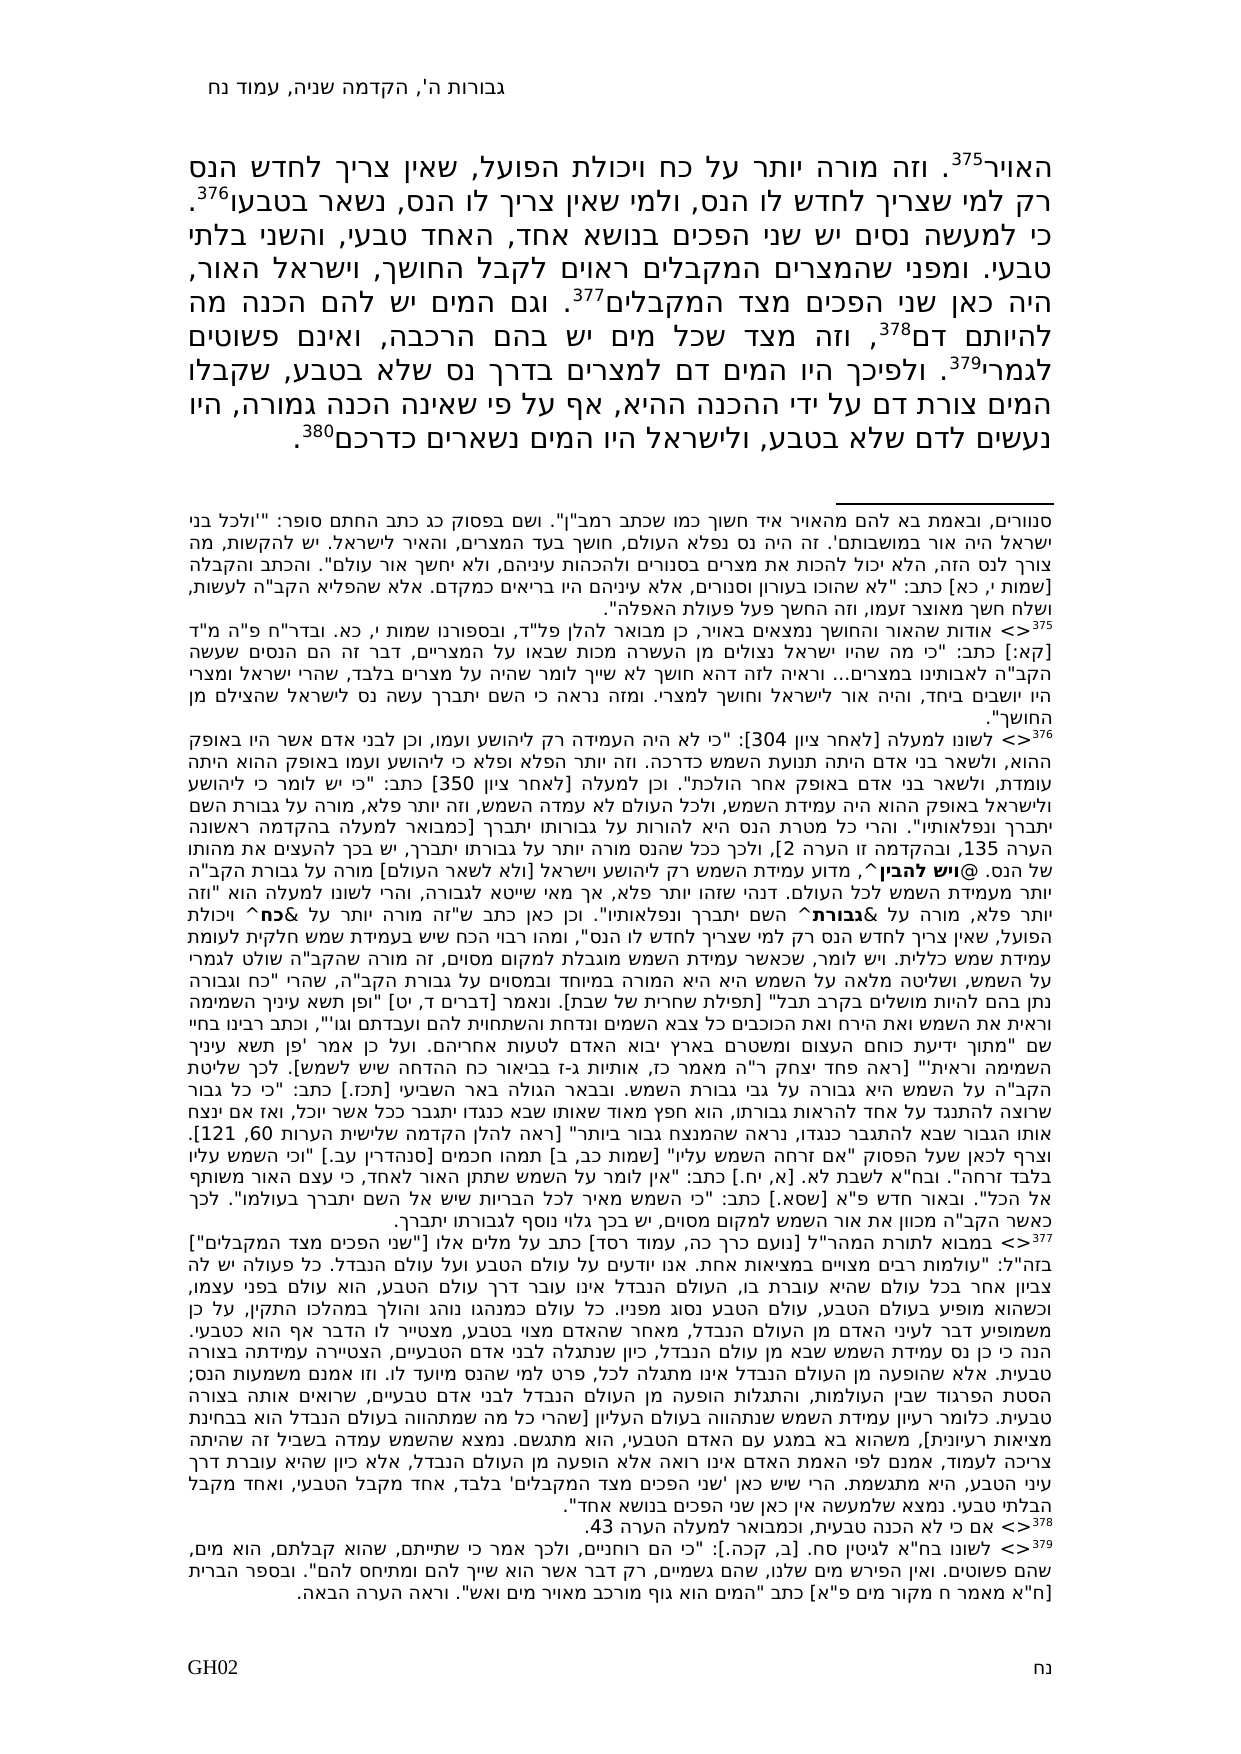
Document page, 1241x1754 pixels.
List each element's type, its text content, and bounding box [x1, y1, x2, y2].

text #והרי תמצא= במכת מצרים שהיה דבר והפכו בענין אחד. אמרו רבותינו ז"ל (שמו"ר ט, י) כשהיה קערה מליאה מים, והיה הישראל ומצרי שותים ביחד, היה הישראל שותה מים, ומצרי דם. נמצא שהיו המים טבעיים לישראל, ובלתי טבעיים למצרים. וכן מכת חושך אמרו שהיה חושך למצרים והישראל כאשר היה נכנס למקום החושך ההוא היה לו אור, היו שני דברים באויר, האור והחושך. כי אין ספק שלא הוכו מצרים בסנוורים שלא יראו האור, שזה אינו, רק החושך היה באויר למצרים, ולישראל לא היה חושך. הרי שני הפכים בנושא אחד, הוא האויר. וזה מורה יותר על כח ויכולת הפועל, שאין צריך לחדש הנס רק למי שצריך לחדש לו הנס, ולמי שאין צריך לו הנס, נשאר בטבעו. כי למעשה נסים יש שני הפכים בנושא אחד, האחד טבעי, והשני בלתי טבעי. ומפני שהמצרים המקבלים ראוים לקבל החושך, וישראל האור, היה כאן שני הפכים מצד המקבלים. וגם המים יש להם הכנה מה להיותם דם, וזה מצד שכל מים יש בהם הרכבה, ואינם פשוטים לגמרי. ולפיכך היו המים דם למצרים בדרך נס שלא בטבע, שקבלו המים צורת דם על ידי ההכנה ההיא, אף על פי שאינה הכנה גמורה, היו נעשים לדם שלא בטבע, ולישראל היו המים נשארים כדרכם. [187, 150, 1053, 456]
